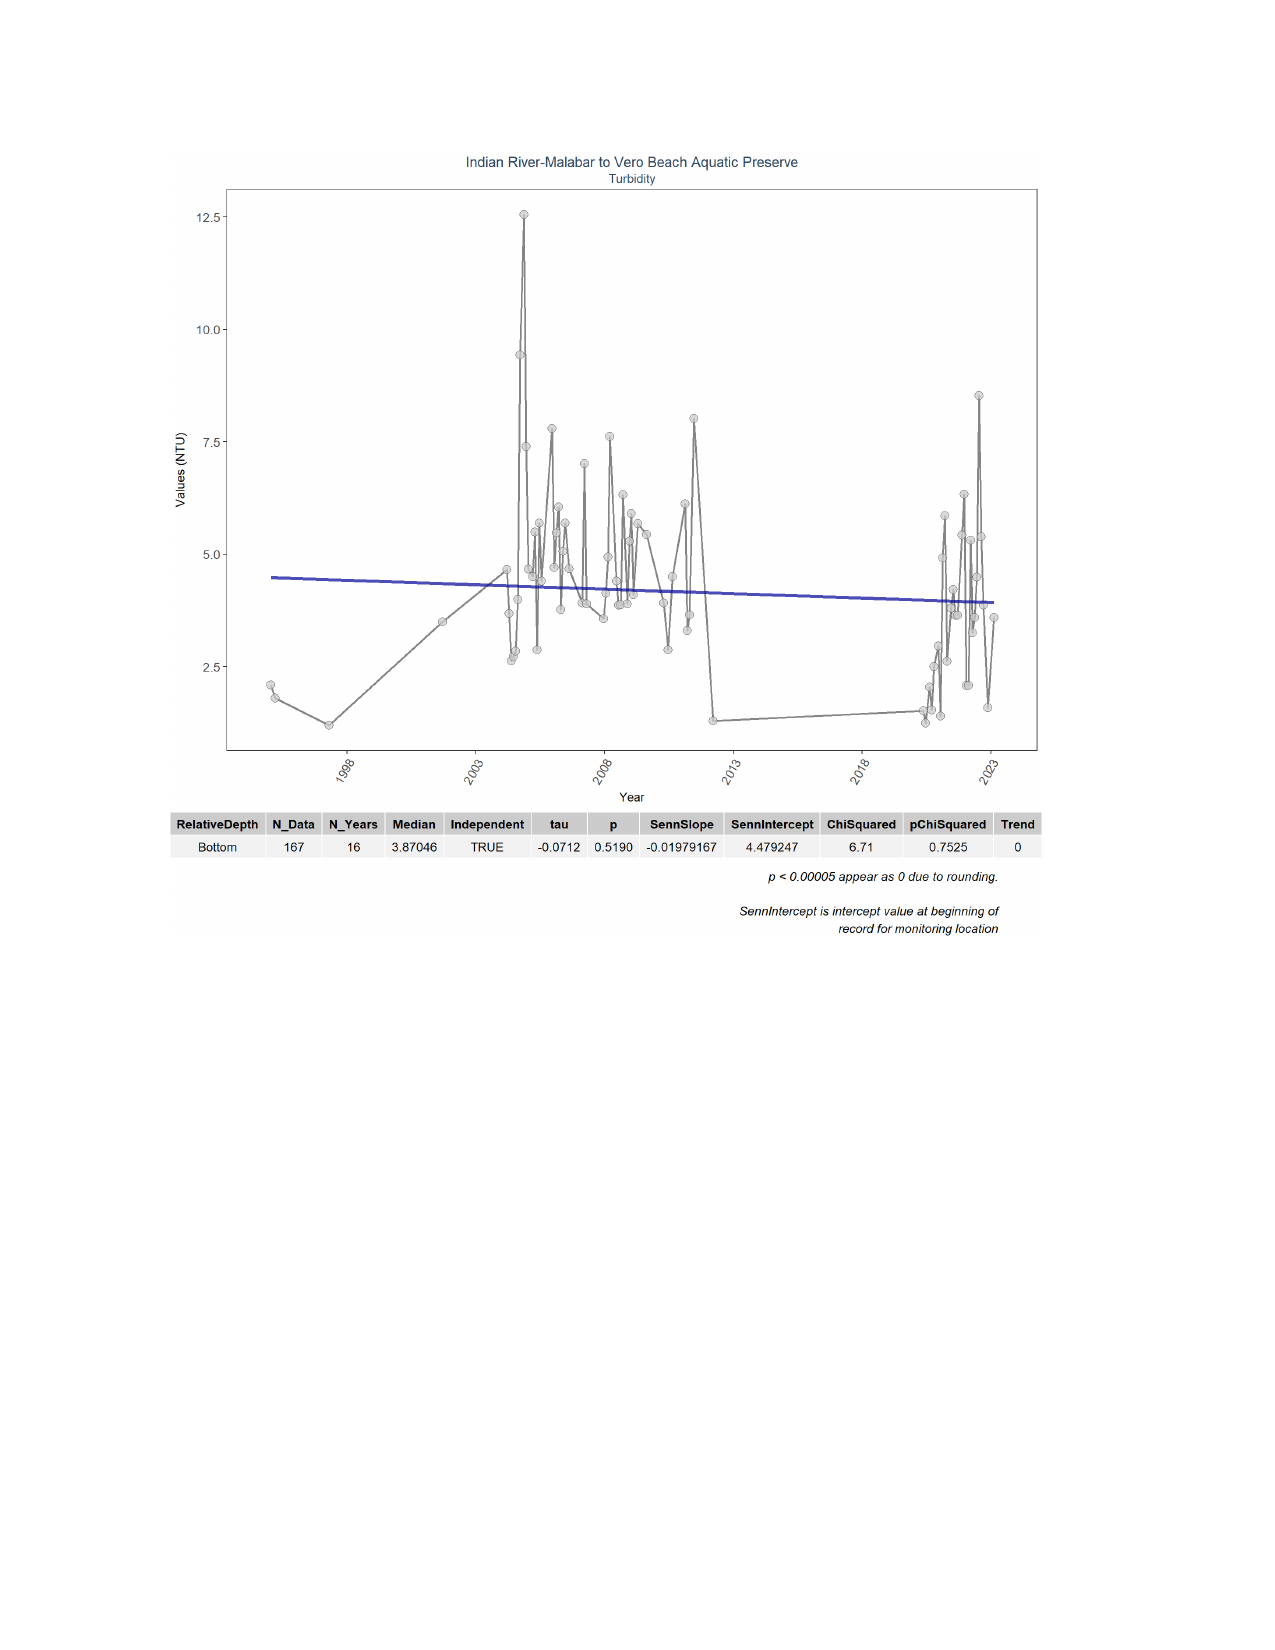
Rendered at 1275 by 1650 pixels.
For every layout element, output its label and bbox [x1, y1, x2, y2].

picture [168, 150, 1044, 938]
